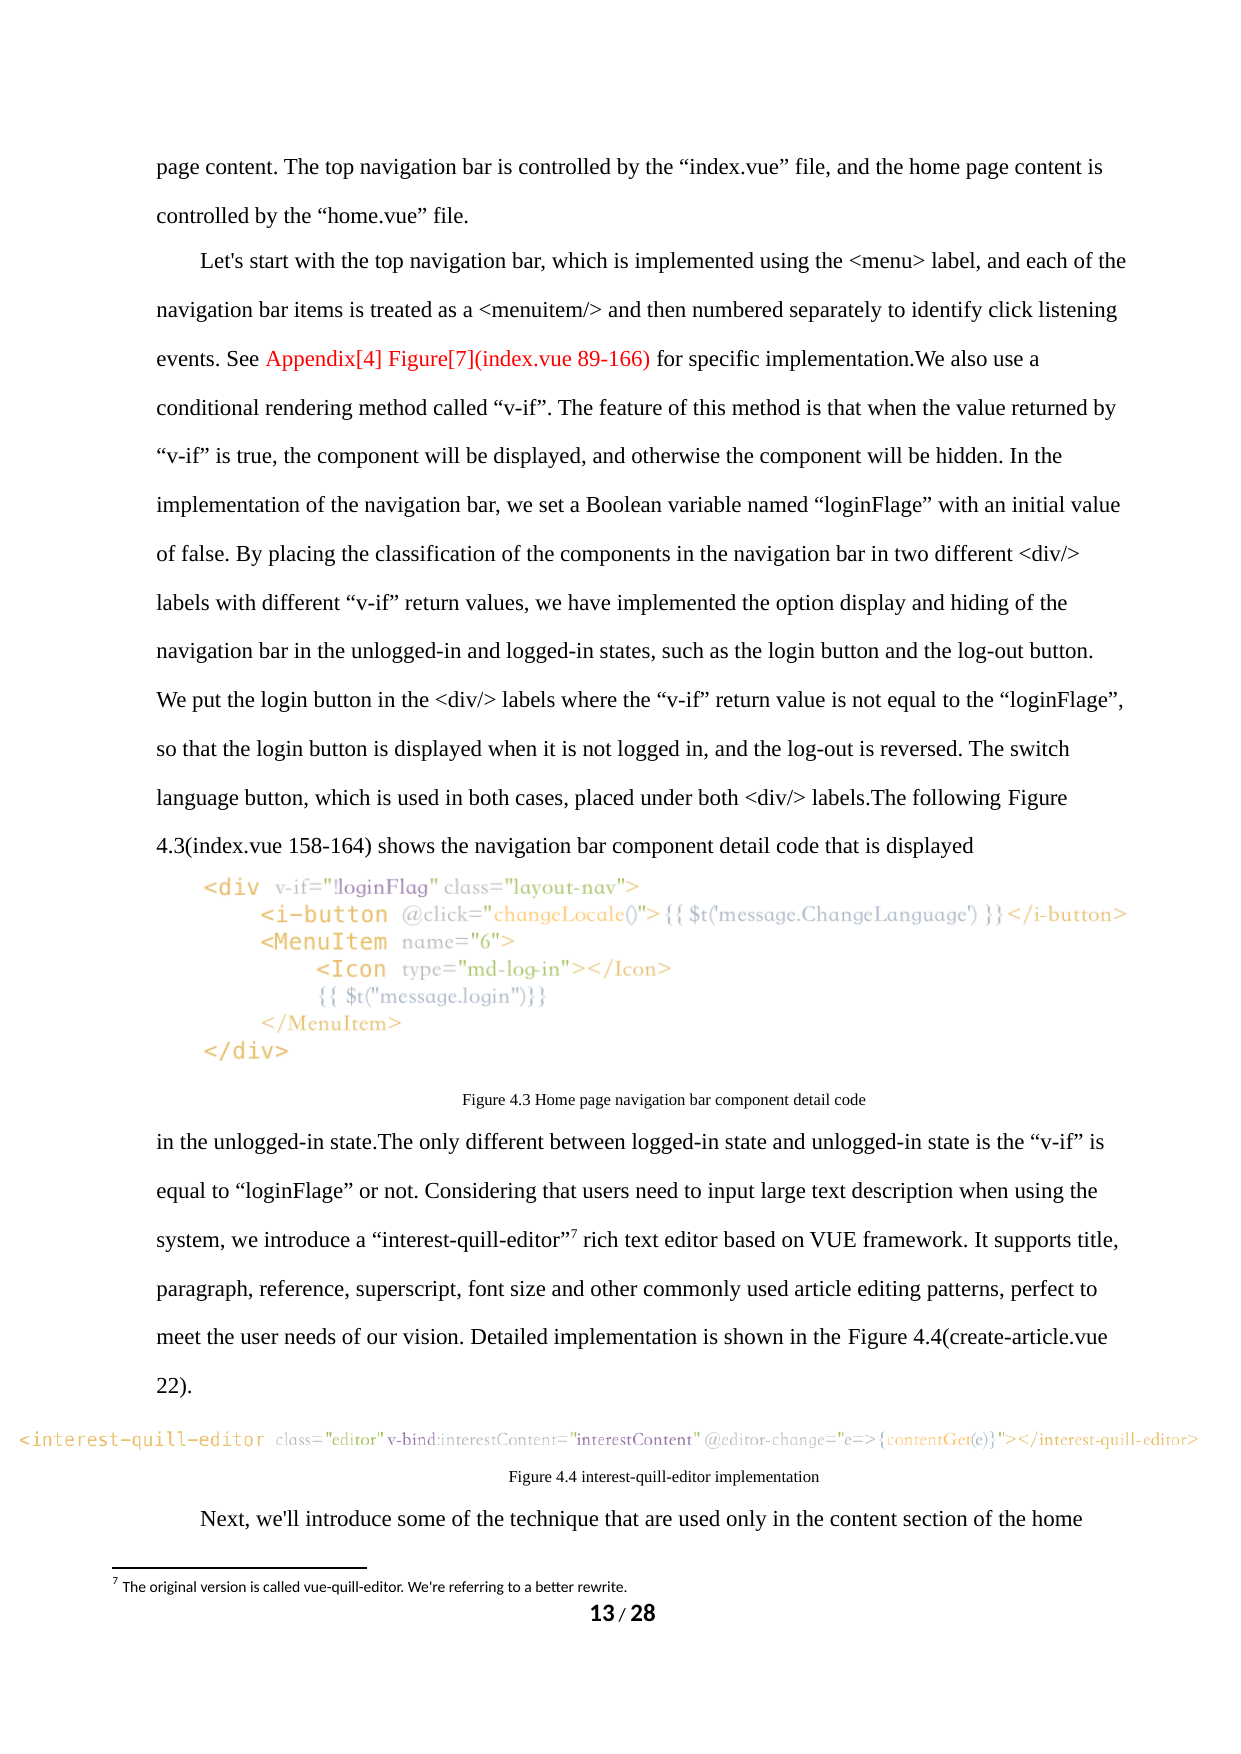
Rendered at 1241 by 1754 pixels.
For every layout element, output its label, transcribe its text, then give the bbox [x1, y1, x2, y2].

text in the unlogged-in state.The only different between logged-in state and unlogged-in state is the “v-if” is equal to “loginFlage” or not. Considering that users need to input large text description when using the system, we introduce a “interest-quill-editor” rich text editor based on VUE framework. It supports title, paragraph, reference, superscript, font size and other commonly used article editing patterns, perfect to meet the user needs of our vision. Detailed implementation is shown in the Figure 4.4(create-article.vue 22). [156, 1125, 1128, 1402]
text Figure 4.4 interest-quill-editor implementation [156, 1460, 1128, 1493]
text Figure 4.3 Home page navigation bar component detail code [156, 1083, 1128, 1116]
picture [200, 875, 1138, 1067]
picture [16, 1428, 1205, 1453]
text Let's start with the top navigation bar, which is implemented using the <menu> label, and each of the navigation bar items is treated as a <menuitem/> and then numbered separately to identify click listening events. See Appendix[4] Figure[7](index.vue 89-166) for specific implementation.We also use a conditional rendering method called “v-if”. The feature of this method is that when the value returned by “v-if” is true, the component will be displayed, and otherwise the component will be hidden. In the implementation of the navigation bar, we set a Boolean variable named “loginFlage” with an initial value of false. By placing the classification of the components in the navigation bar in two different <div/> labels with different “v-if” return values, we have implemented the option display and hiding of the navigation bar in the unlogged-in and logged-in states, such as the login button and the log-out button. We put the login button in the <div/> labels where the “v-if” return value is not equal to the “loginFlage”, so that the login button is displayed when it is not logged in, and the log-out is reversed. The switch language button, which is used in both cases, placed under both <div/> labels.The following Figure 4.3(index.vue 158-164) shows the navigation bar component detail code that is displayed [156, 244, 1128, 862]
